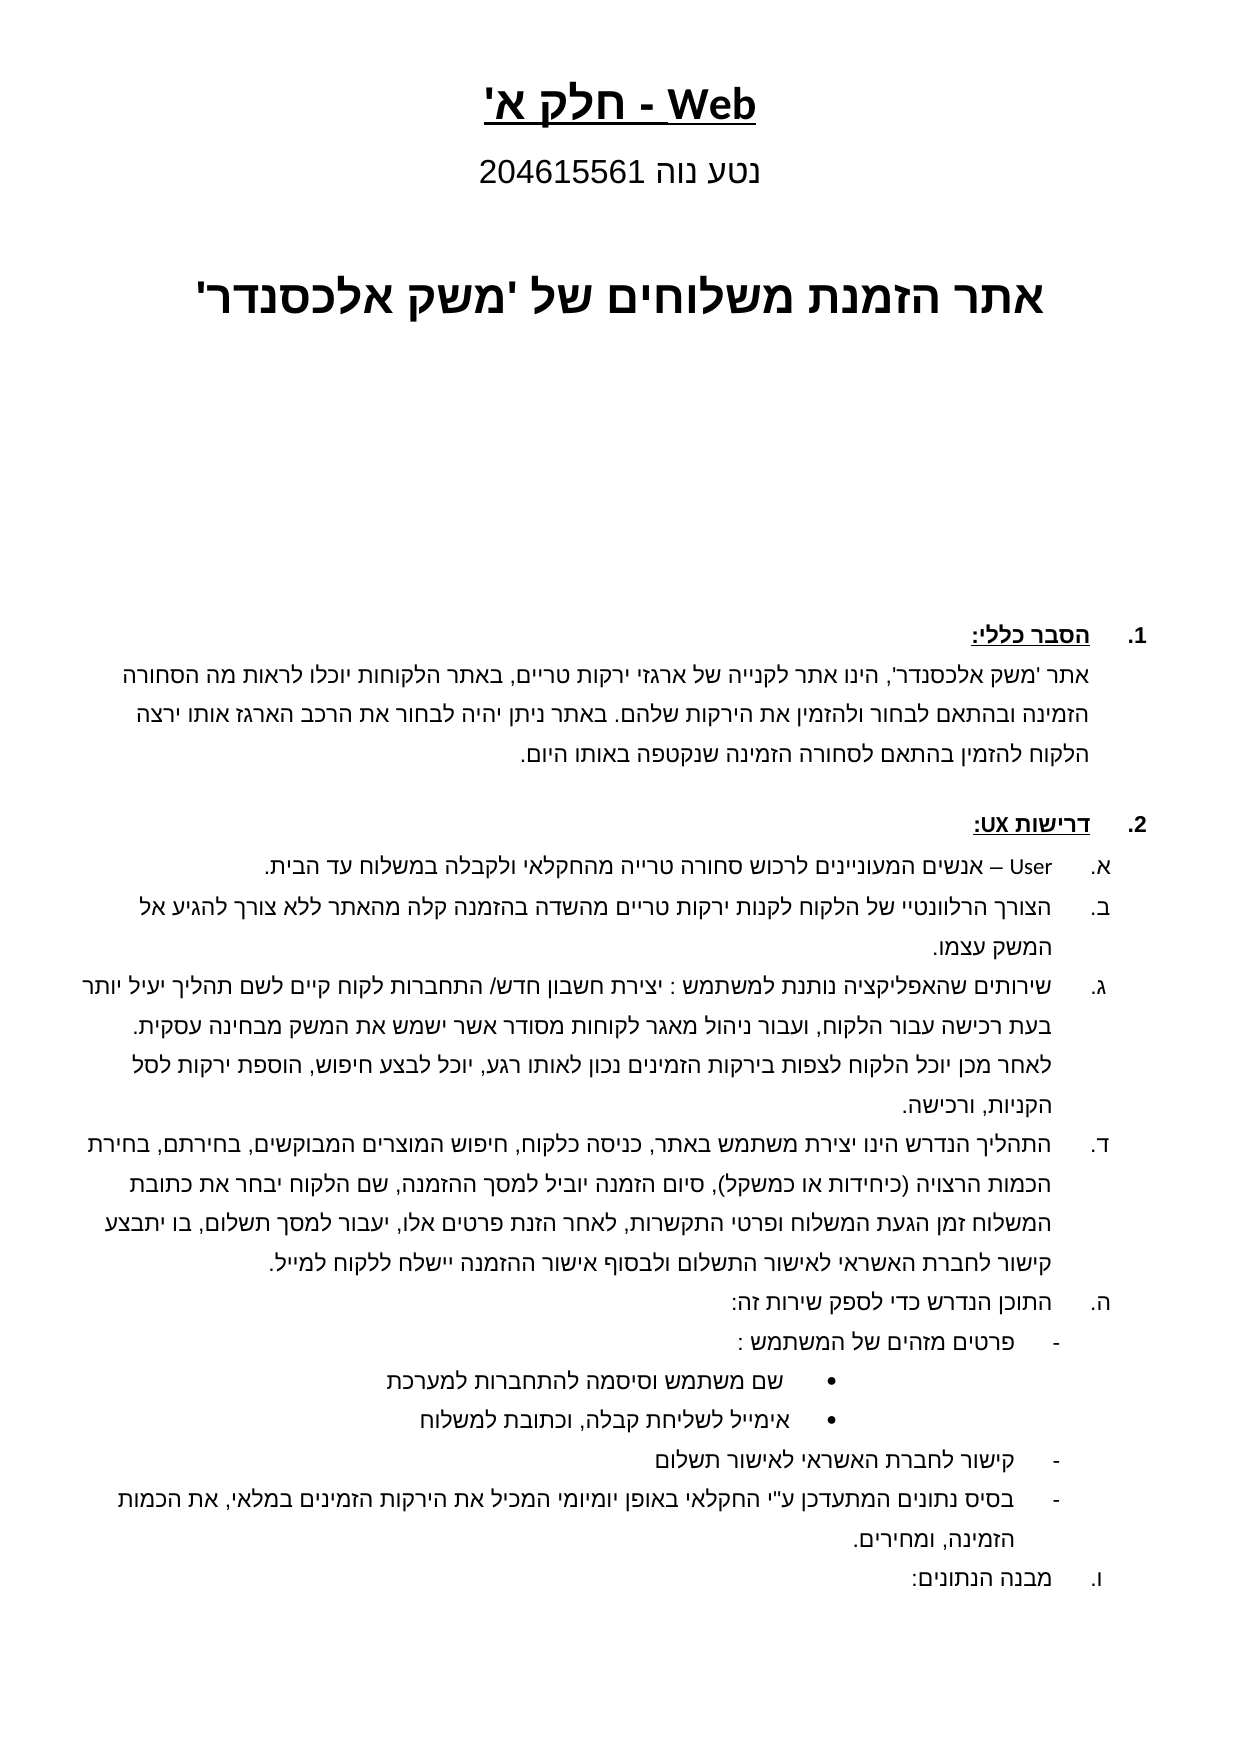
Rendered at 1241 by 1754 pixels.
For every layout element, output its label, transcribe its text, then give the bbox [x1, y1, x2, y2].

list שם משתמש וסיסמה להתחברות למערכת [75, 1368, 828, 1394]
text Web - חלק א' [75, 75, 1165, 131]
list שירותים שהאפליקציה נותנת למשתמש : יצירת חשבון חדש/ התחברות לקוח קיים לשם תהליך יעיל יותר בעת רכישה עבור הלקוח, ועבור ניהול מאגר לקוחות מסודר אשר ישמש את המשק מבחינה עסקית. לאחר מכן יוכל הלקוח לצפות בירקות הזמינים נכון לאותו רגע, יוכל לבצע חיפוש, הוספת ירקות לסל הקניות, ורכישה. [75, 973, 1090, 1118]
list אתר 'משק אלכסנדר', הינו אתר לקנייה של ארגזי ירקות טריים, באתר הלקוחות יוכלו לראות מה הסחורה הזמינה ובהתאם לבחור ולהזמין את הירקות שלהם. באתר ניתן יהיה לבחור את הרכב הארגז אותו ירצה הלקוח להזמין בהתאם לסחורה הזמינה שנקטפה באותו היום. [75, 662, 1090, 767]
list אימייל לשליחת קבלה, וכתובת למשלוח [75, 1407, 828, 1434]
list User – אנשים המעוניינים לרכוש סחורה טרייה מהחקלאי ולקבלה במשלוח עד הבית. [75, 852, 1090, 880]
list התהליך הנדרש הינו יצירת משתמש באתר, כניסה כלקוח, חיפוש המוצרים המבוקשים, בחירתם, בחירת הכמות הרצויה (כיחידות או כמשקל), סיום הזמנה יוביל למסך ההזמנה, שם הלקוח יבחר את כתובת המשלוח זמן הגעת המשלוח ופרטי התקשרות, לאחר הזנת פרטים אלו, יעבור למסך תשלום, בו יתבצע קישור לחברת האשראי לאישור התשלום ולבסוף אישור ההזמנה יישלח ללקוח למייל. [75, 1131, 1090, 1276]
list מבנה הנתונים: [75, 1565, 1090, 1633]
text נטע נוה 204615561 [75, 152, 1165, 190]
list קישור לחברת האשראי לאישור תשלום [75, 1447, 1053, 1473]
text אתר הזמנת משלוחים של 'משק אלכסנדר' [75, 271, 1165, 323]
list הסבר כללי: [75, 622, 1128, 648]
list הצורך הרלוונטיי של הלקוח לקנות ירקות טריים מהשדה בהזמנה קלה מהאתר ללא צורך להגיע אל המשק עצמו. [75, 894, 1090, 960]
list דרישות UX: [75, 810, 1128, 838]
list פרטים מזהים של המשתמש : [75, 1328, 1053, 1355]
list בסיס נתונים המתעדכן ע"י החקלאי באופן יומיומי המכיל את הירקות הזמינים במלאי, את הכמות הזמינה, ומחירים. [75, 1486, 1053, 1552]
list התוכן הנדרש כדי לספק שירות זה: [75, 1289, 1090, 1315]
